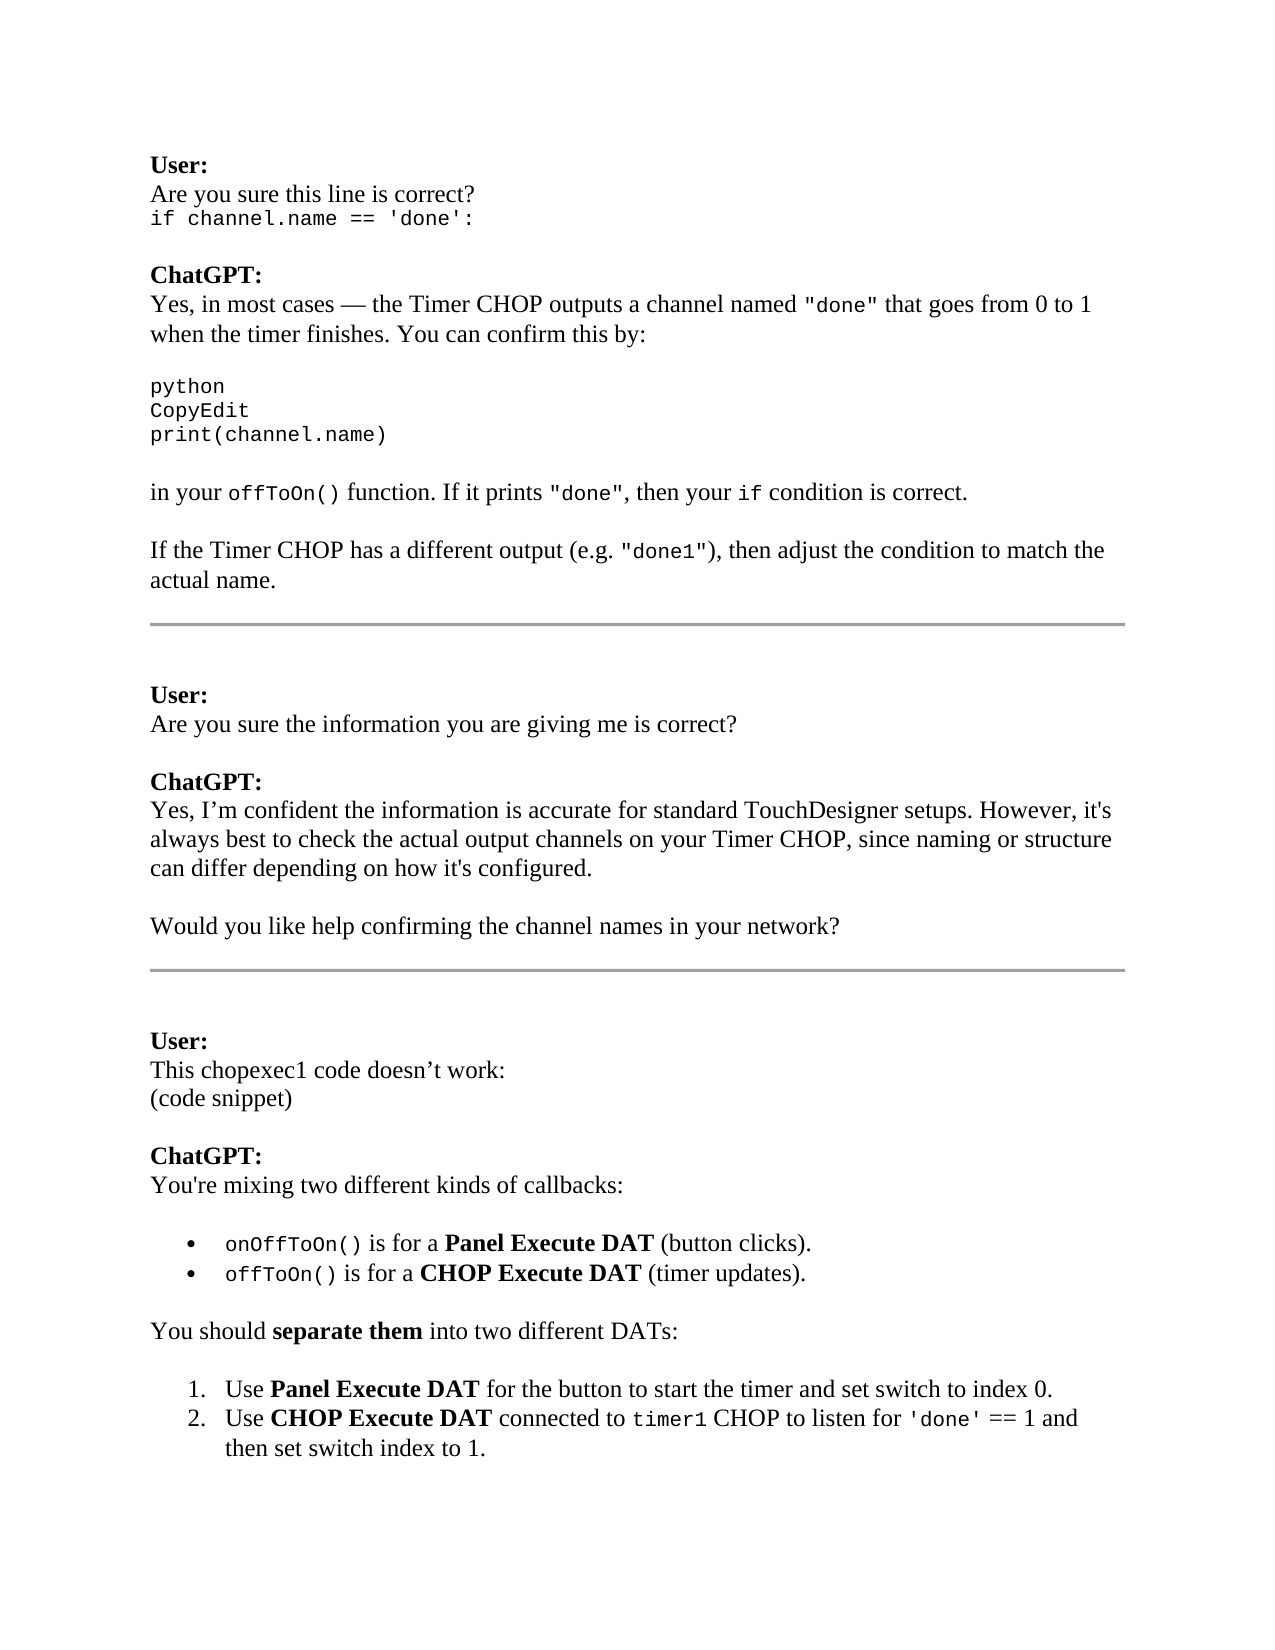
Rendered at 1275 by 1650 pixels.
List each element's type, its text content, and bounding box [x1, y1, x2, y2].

list Use Panel Execute DAT for the button to start the timer and set switch to index 0. [187, 1374, 1125, 1403]
text print(channel.name) [150, 424, 1125, 447]
list offToOn() is for a CHOP Execute DAT (timer updates). [187, 1258, 1125, 1287]
list onOffToOn() is for a Panel Execute DAT (button clicks). [187, 1228, 1125, 1258]
text User: Are you sure the information you are giving me is correct? [150, 680, 1125, 738]
text python [150, 377, 1125, 400]
text If the Timer CHOP has a different output (e.g. "done1"), then adjust the condition to match the actual name. [150, 535, 1125, 594]
text ChatGPT: You're mixing two different kinds of callbacks: [150, 1141, 1125, 1199]
text Would you like help confirming the channel names in your network? [150, 911, 1125, 940]
text User: Are you sure this line is correct? if channel.name == 'done': [150, 150, 1125, 231]
text You should separate them into two different DATs: [150, 1316, 1125, 1345]
text User: This chopexec1 code doesn’t work: (code snippet) [150, 1026, 1125, 1112]
list Use CHOP Execute DAT connected to timer1 CHOP to listen for 'done' == 1 and then set switch index to 1. [187, 1403, 1125, 1461]
text CopyEdit [150, 400, 1125, 424]
text ChatGPT: Yes, in most cases — the Timer CHOP outputs a channel named "done" that goes from 0 to 1 when the timer finishes. You can confirm this by: [150, 260, 1125, 347]
text ChatGPT: Yes, I’m confident the information is accurate for standard TouchDesigner setups. However, it's always best to check the actual output channels on your Timer CHOP, since naming or structure can differ depending on how it's configured. [150, 767, 1125, 882]
text in your offToOn() function. If it prints "done", then your if condition is correct. [150, 477, 1125, 506]
